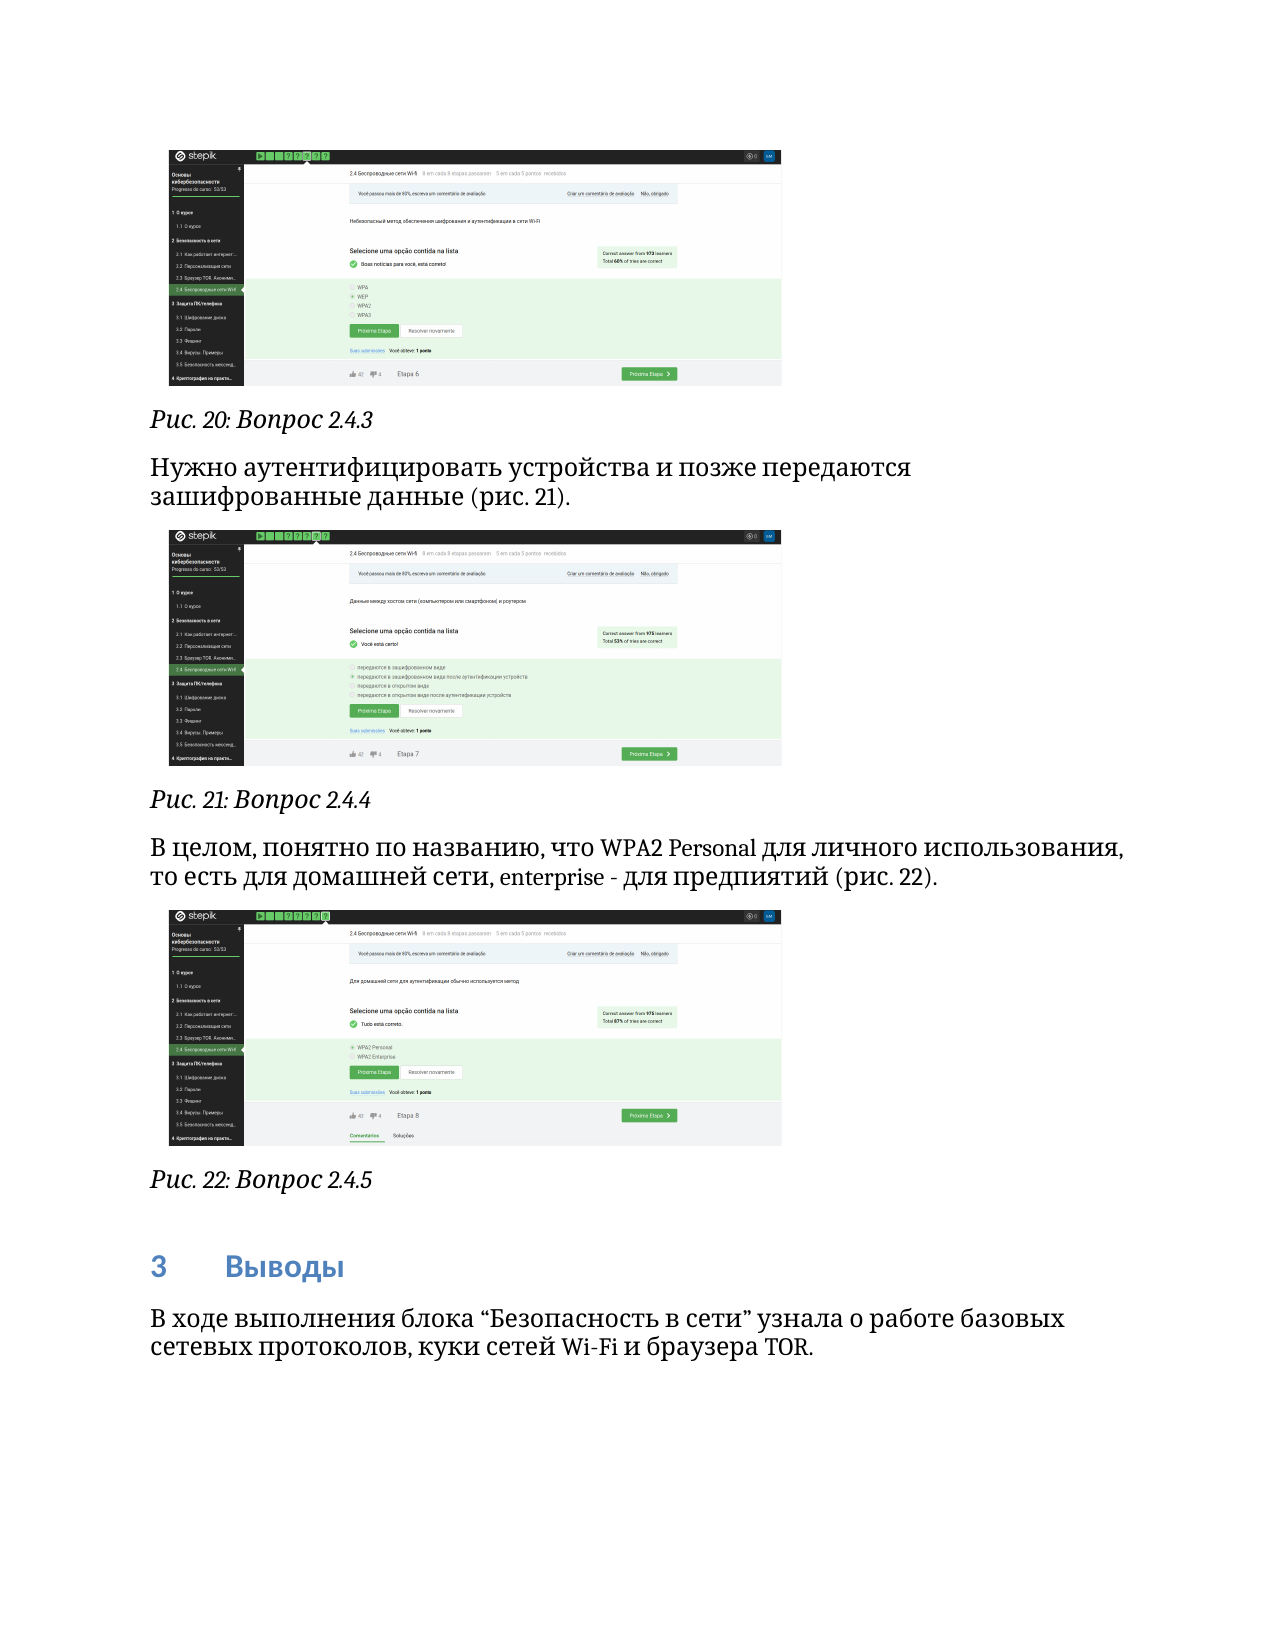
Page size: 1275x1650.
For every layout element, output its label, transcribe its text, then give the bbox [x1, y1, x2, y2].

picture [168, 150, 782, 386]
text Рис. 20: Вопрос 2.4.3 [150, 406, 1125, 435]
picture [168, 910, 782, 1146]
text В ходе выполнения блока “Безопасность в сети” узнала о работе базовых сетевых протоколов, куки сетей Wi-Fi и браузера TOR. [150, 1304, 1125, 1362]
text Рис. 21: Вопрос 2.4.4 [150, 786, 1125, 815]
subtitle 3 Выводы [150, 1245, 1125, 1286]
picture [168, 530, 782, 766]
text В целом, понятно по названию, что WPA2 Personal для личного использования, то есть для домашней сети, enterprise - для предпиятий (рис. 22). [150, 834, 1125, 891]
text Нужно аутентифицировать устройства и позже передаются зашифрованные данные (рис. 21). [150, 454, 1125, 511]
text Рис. 22: Вопрос 2.4.5 [150, 1166, 1125, 1195]
